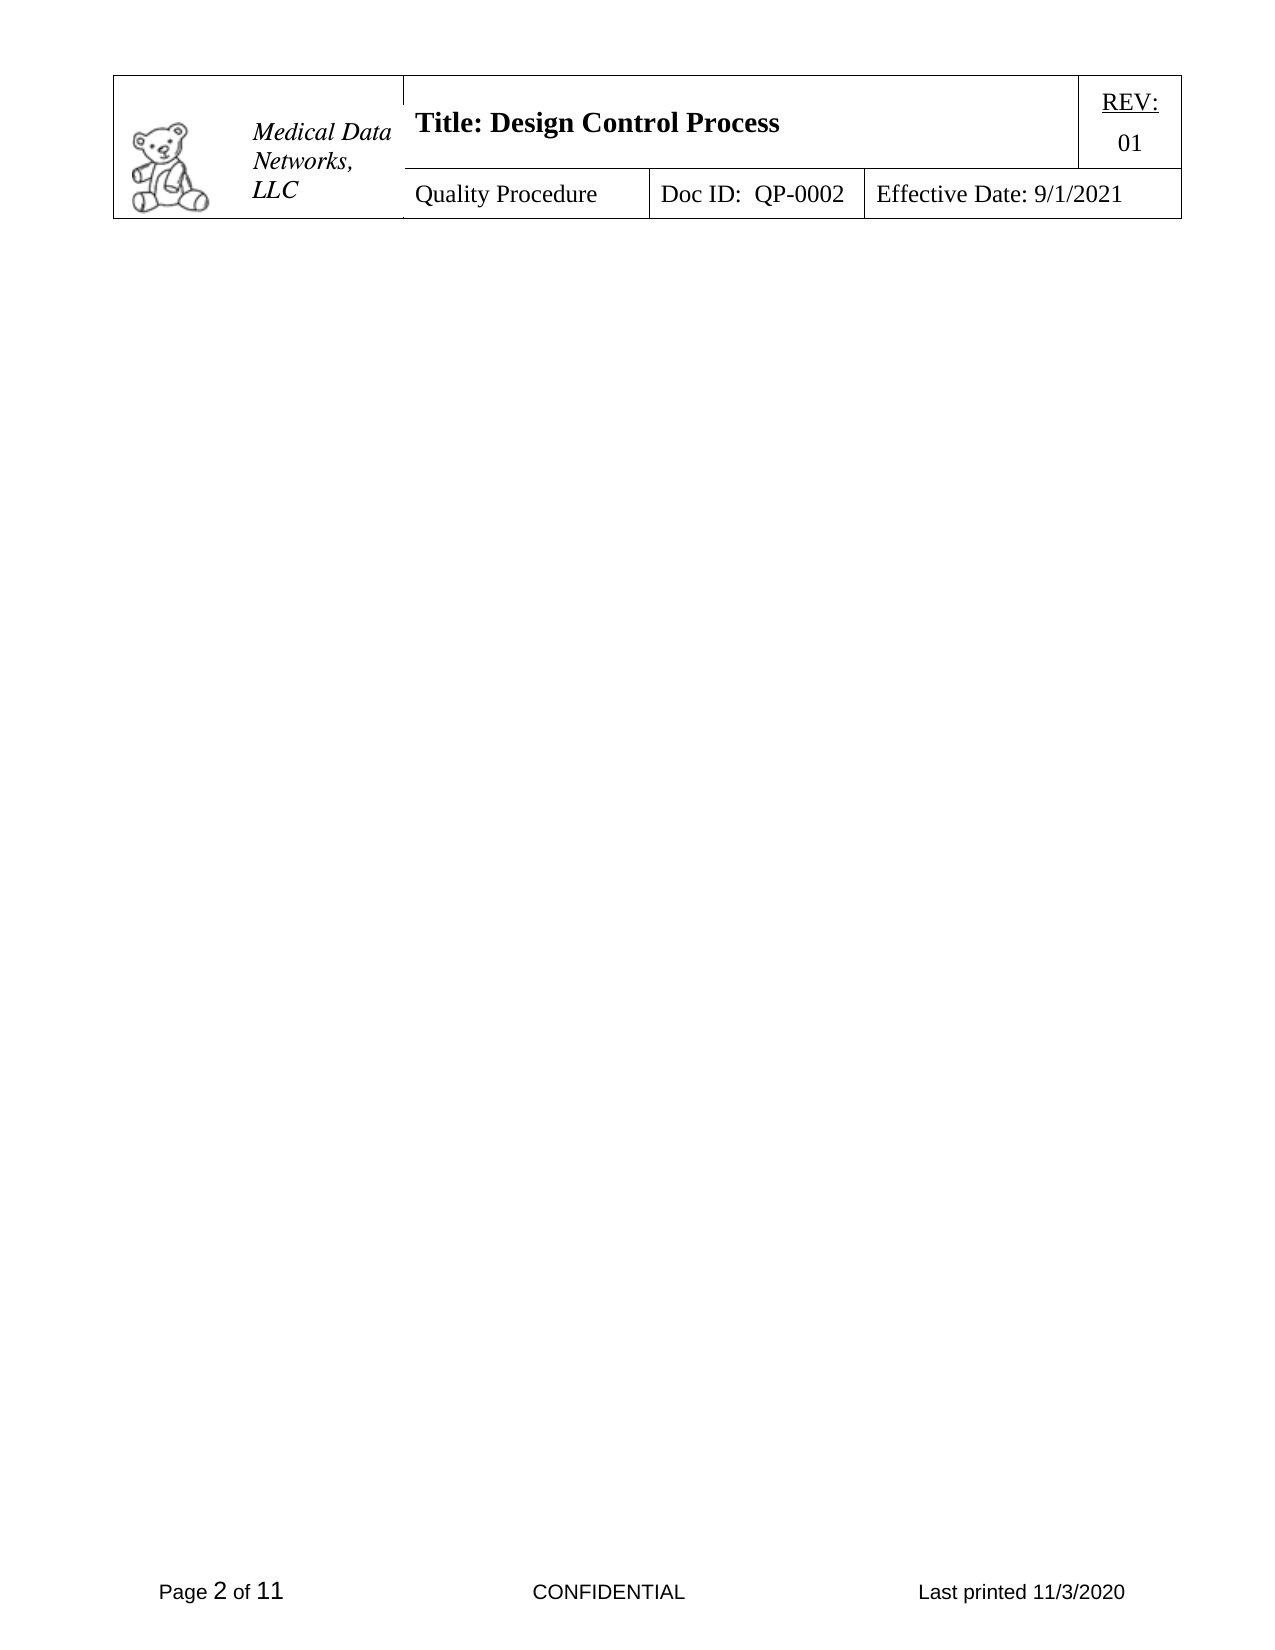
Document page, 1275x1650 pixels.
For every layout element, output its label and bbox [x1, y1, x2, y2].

picture [132, 121, 211, 214]
